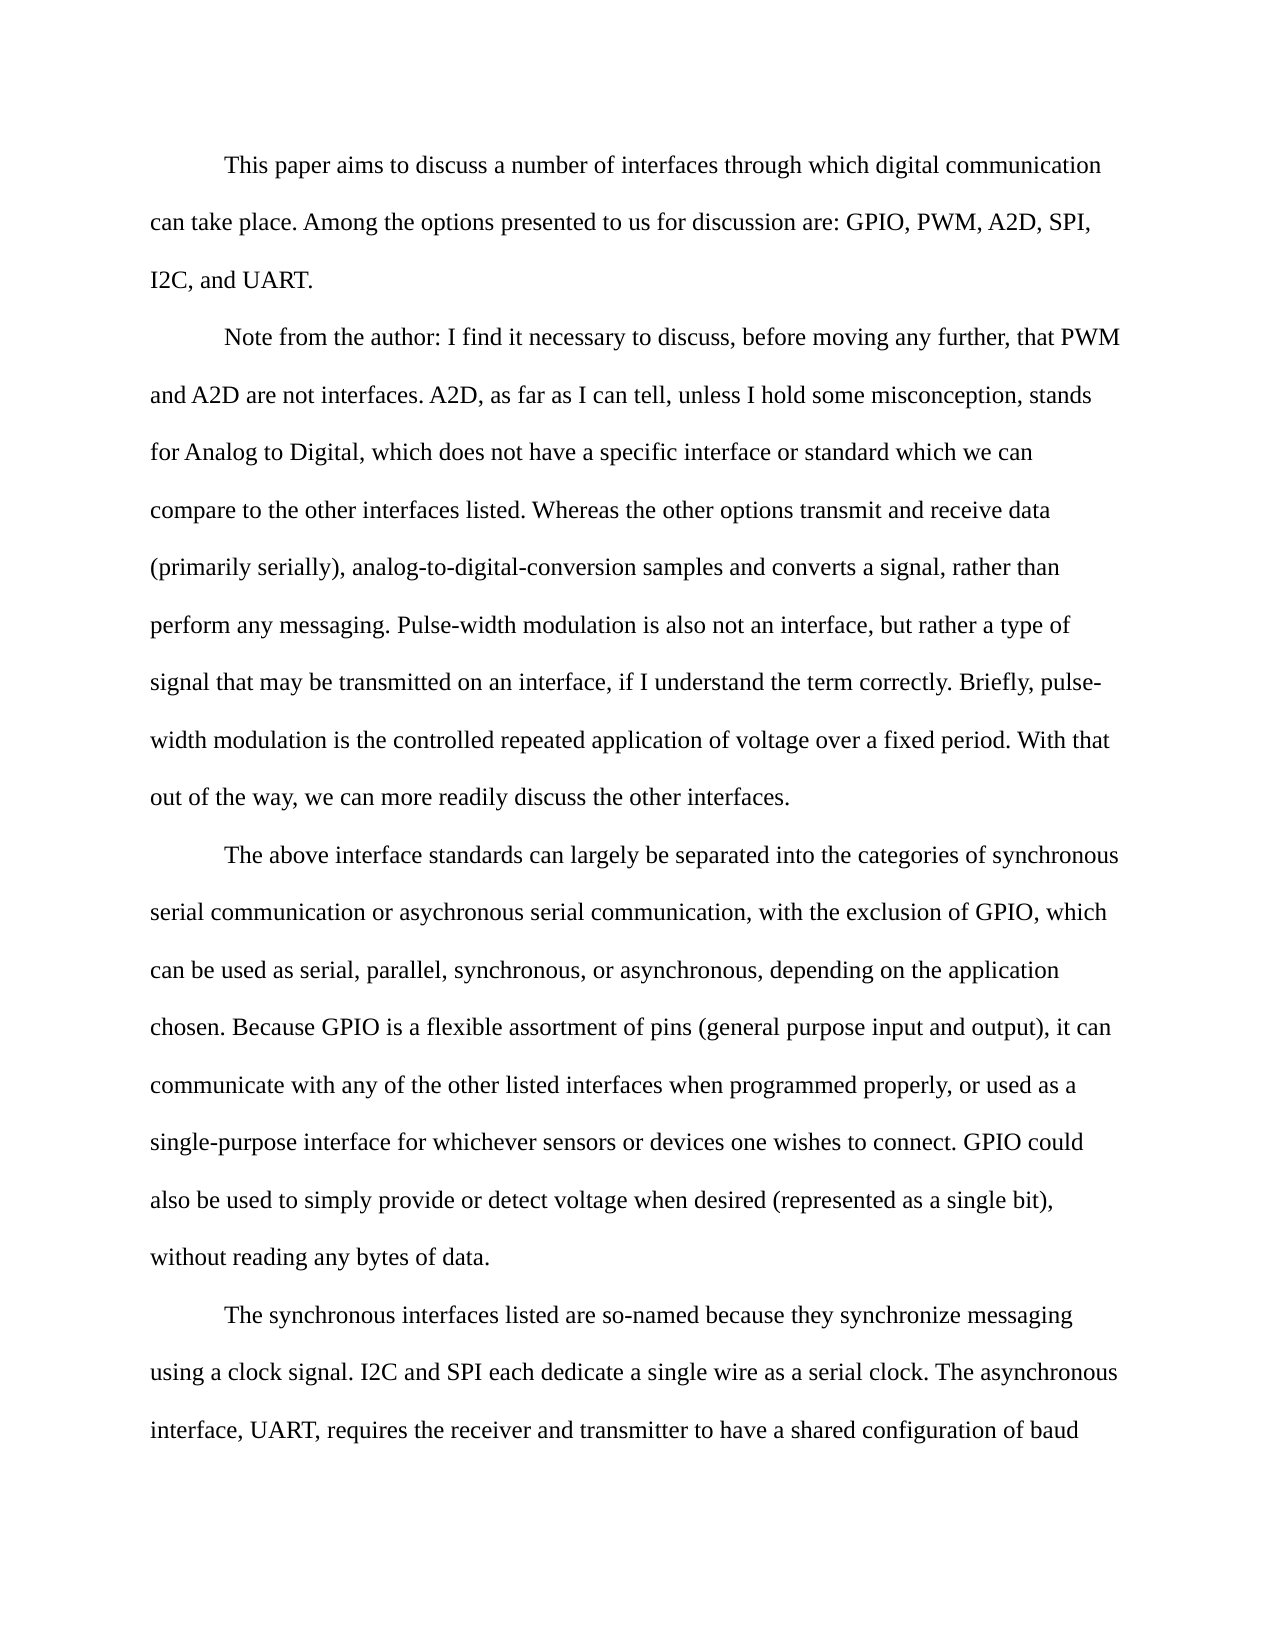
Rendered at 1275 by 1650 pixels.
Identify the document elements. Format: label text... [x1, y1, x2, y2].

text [150, 1300, 1125, 1444]
text The above interface standards can largely be separated into the categories of synchronous serial communication or asychronous serial communication, with the exclusion of GPIO, which can be used as serial, parallel, synchronous, or asynchronous, depending on the application chosen. Because GPIO is a flexible assortment of pins (general purpose input and output), it can communicate with any of the other listed interfaces when programmed properly, or used as a single-purpose interface for whichever sensors or devices one wishes to connect. GPIO could also be used to simply provide or detect voltage when desired (represented as a single bit), without reading any bytes of data. [150, 840, 1125, 1271]
text This paper aims to discuss a number of interfaces through which digital communication can take place. Among the options presented to us for discussion are: GPIO, PWM, A2D, SPI, I2C, and UART. Note from the author: I find it necessary to discuss, before moving any further, that PWM and A2D are not interfaces. A2D, as far as I can tell, unless I hold some misconception, stands for Analog to Digital, which does not have a specific interface or standard which we can compare to the other interfaces listed. Whereas the other options transmit and receive data (primarily serially), analog-to-digital-conversion samples and converts a signal, rather than perform any messaging. Pulse-width modulation is also not an interface, but rather a type of signal that may be transmitted on an interface, if I understand the term correctly. Briefly, pulse-width modulation is the controlled repeated application of voltage over a fixed period. With that out of the way, we can more readily discuss the other interfaces. [150, 150, 1125, 811]
